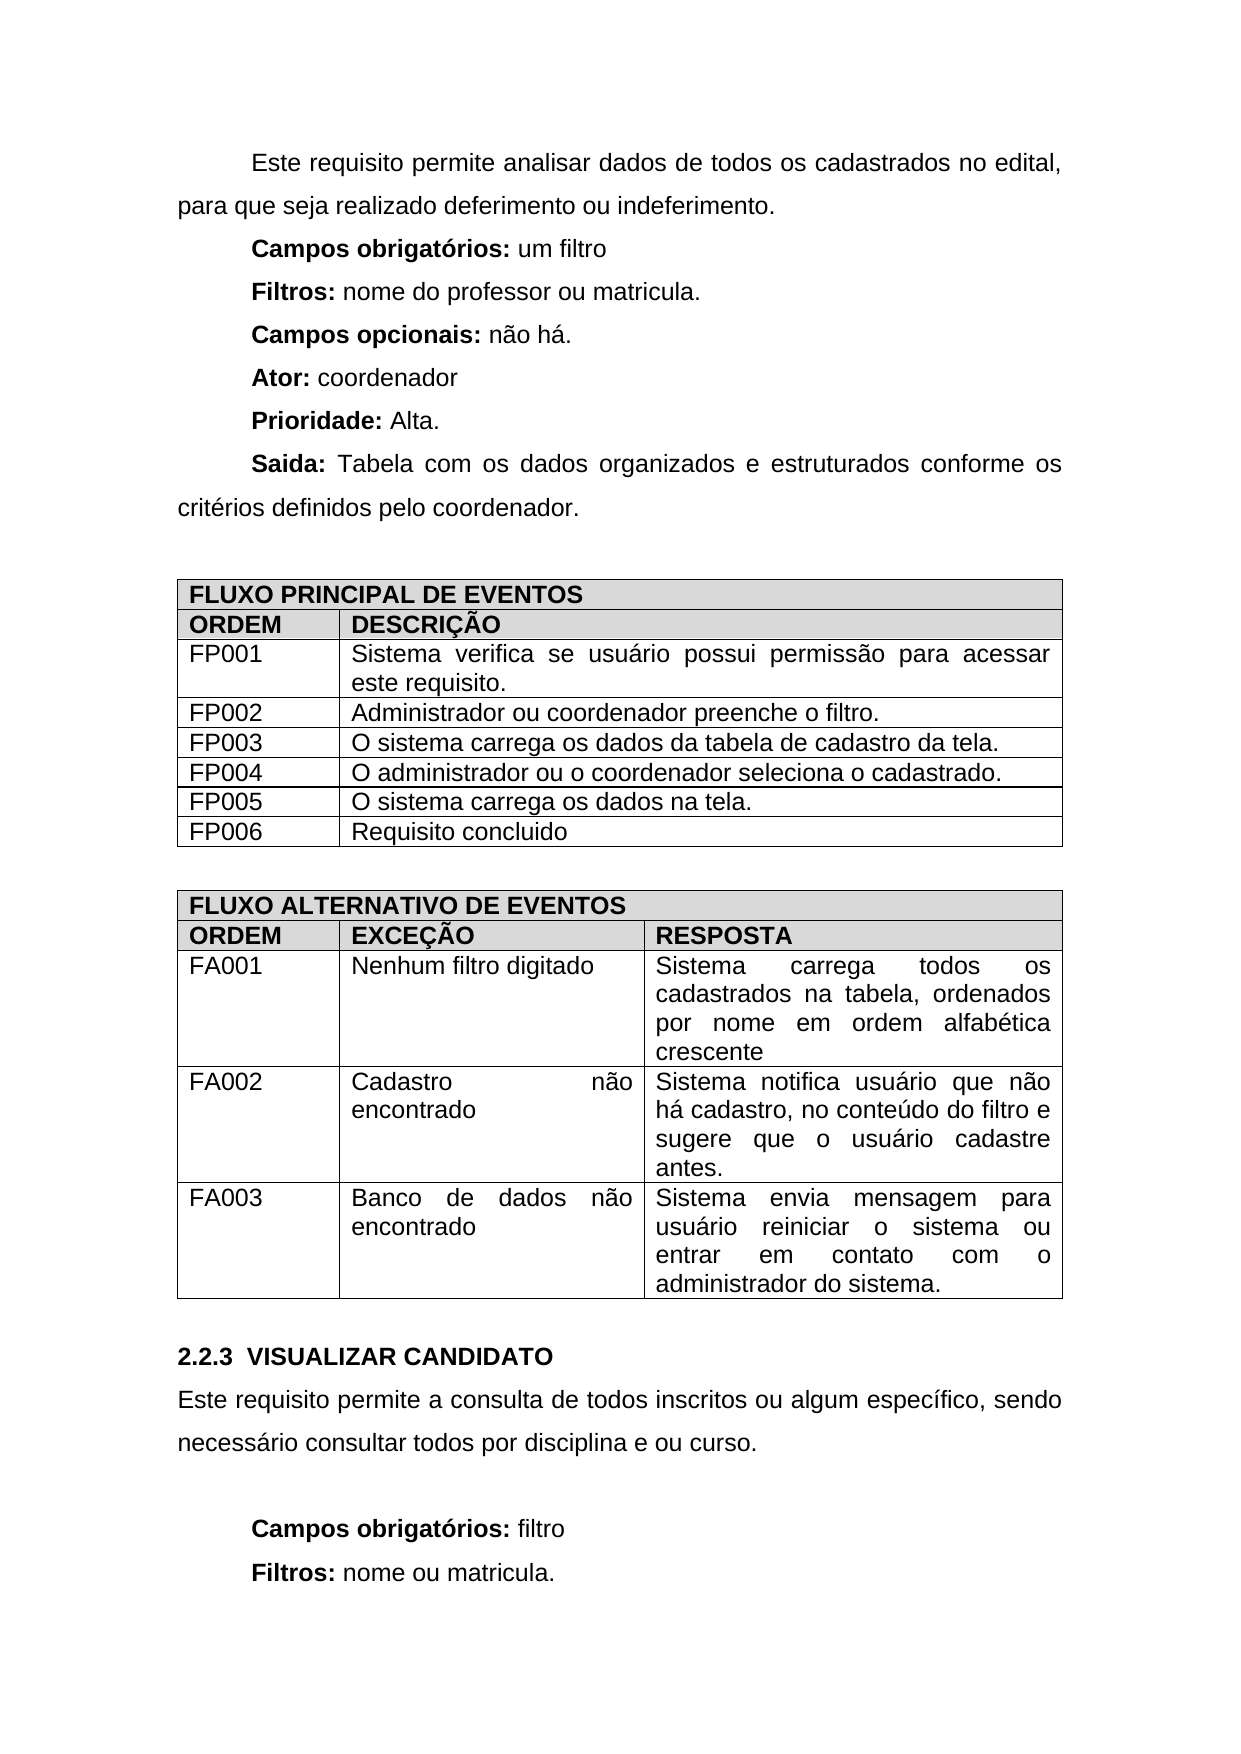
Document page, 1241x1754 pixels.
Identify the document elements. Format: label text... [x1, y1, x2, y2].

table_cell Nenhum filtro digitado [340, 951, 644, 1066]
table_cell FP004 [178, 758, 339, 786]
table_cell Requisito concluido [340, 817, 1062, 846]
text Filtros: nome ou matricula. [177, 1558, 1063, 1586]
text Campos opcionais: não há. [177, 320, 1063, 349]
text Este requisito permite analisar dados de todos os cadastrados no edital, para que seja realizado deferimento ou indeferimento. [177, 148, 1063, 219]
table_cell Sistema envia mensagem para usuário reiniciar o sistema ou entrar em contato com o administrador do sistema. [645, 1183, 1062, 1298]
text Filtros: nome do professor ou matricula. [177, 277, 1063, 306]
table_cell Sistema notifica usuário que não há cadastro, no conteúdo do filtro e sugere que o usuário cadastre antes. [645, 1067, 1062, 1182]
table_cell FP002 [178, 698, 339, 727]
table_cell EXCEÇÃO [340, 921, 644, 950]
table_cell FP005 [178, 788, 339, 816]
table_cell Administrador ou coordenador preenche o filtro. [340, 698, 1062, 727]
text Campos obrigatórios: filtro [177, 1514, 1063, 1543]
table_cell FP001 [178, 640, 339, 697]
text Este requisito permite a consulta de todos inscritos ou algum específico, sendo necessário consultar todos por disciplina e ou curso. [177, 1385, 1063, 1457]
table_cell FA002 [178, 1067, 339, 1182]
table_cell O sistema carrega os dados da tabela de cadastro da tela. [340, 728, 1062, 757]
table_header FLUXO PRINCIPAL DE EVENTOS [178, 580, 1062, 609]
table_cell DESCRIÇÃO [340, 610, 1062, 638]
table_cell Banco de dados não encontrado [340, 1183, 644, 1298]
table_cell RESPOSTA [645, 921, 1062, 950]
table_cell FA003 [178, 1183, 339, 1298]
table_cell O administrador ou o coordenador seleciona o cadastrado. [340, 758, 1062, 786]
table_cell Cadastro não encontrado [340, 1067, 644, 1182]
text Prioridade: Alta. [177, 406, 1063, 435]
table_header FLUXO ALTERNATIVO DE EVENTOS [178, 891, 1062, 920]
table_cell ORDEM [178, 610, 339, 638]
table_cell FP006 [178, 817, 339, 846]
text Ator: coordenador [177, 363, 1063, 392]
table_cell ORDEM [178, 921, 339, 950]
text Campos obrigatórios: um filtro [177, 234, 1063, 263]
table_cell O sistema carrega os dados na tela. [340, 788, 1062, 816]
table_cell Sistema verifica se usuário possui permissão para acessar este requisito. [340, 640, 1062, 697]
table_cell FA001 [178, 951, 339, 1066]
text Saida: Tabela com os dados organizados e estruturados conforme os critérios definidos pelo coordenador. [177, 449, 1063, 521]
table_cell Sistema carrega todos os cadastrados na tabela, ordenados por nome em ordem alfabética crescente [645, 951, 1062, 1066]
table_cell FP003 [178, 728, 339, 757]
subtitle 2.2.3 VISUALIZAR CANDIDATO [177, 1342, 1063, 1371]
